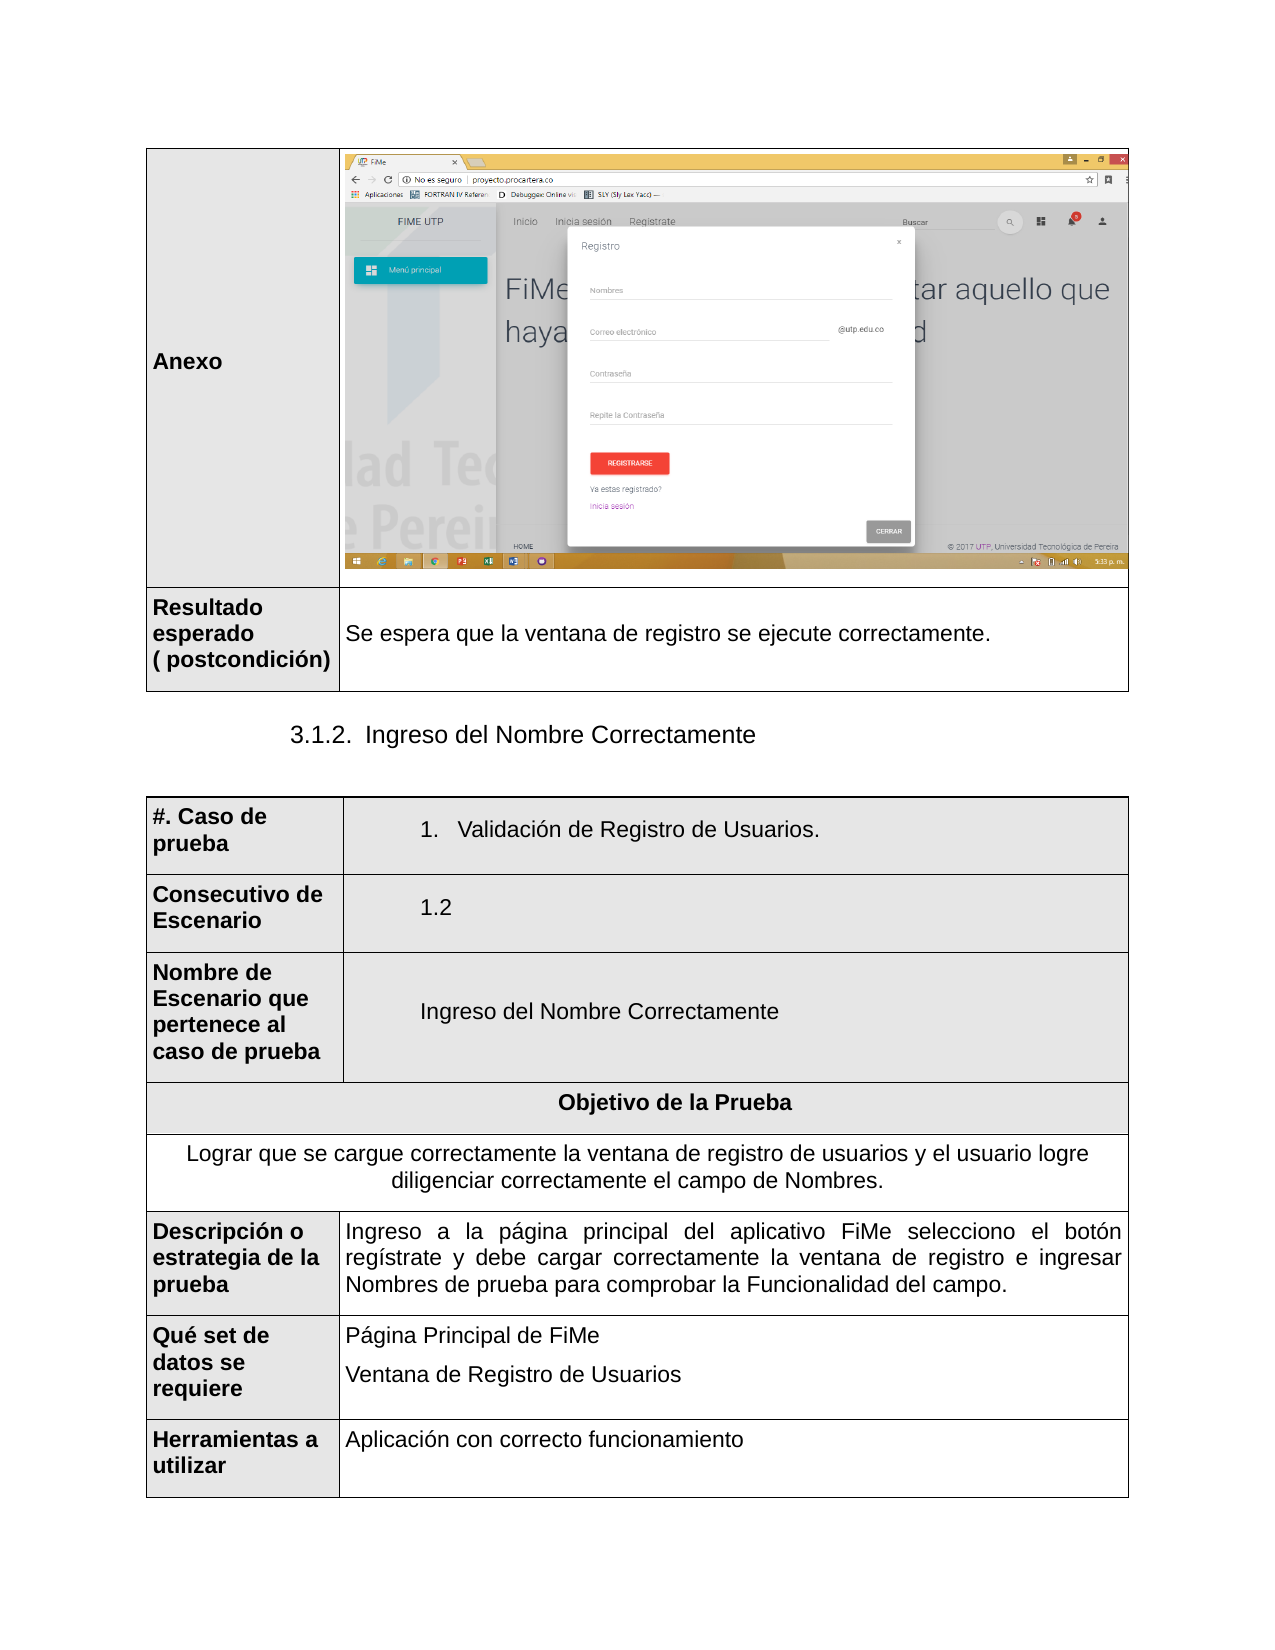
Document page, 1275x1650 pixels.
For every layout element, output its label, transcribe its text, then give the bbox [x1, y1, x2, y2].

picture [345, 154, 1129, 569]
table_cell [340, 149, 1128, 587]
table_cell Resultado esperado ( postcondición) [147, 588, 339, 691]
table_cell Descripción o estrategia de la prueba [147, 1212, 339, 1315]
table_cell Página Principal de FiMe Ventana de Registro de Usuarios [340, 1316, 1128, 1419]
table_cell Objetivo de la Prueba [147, 1083, 1128, 1133]
table_cell Lograr que se cargue correctamente la ventana de registro de usuarios y el usuario logre diligenciar correctamente el campo de Nombres. [147, 1135, 1128, 1211]
list Ingreso del Nombre Correctamente [290, 720, 1098, 749]
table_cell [147, 1420, 339, 1497]
table_cell Anexo [147, 149, 339, 587]
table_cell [340, 1420, 1128, 1497]
table_cell Ingreso del Nombre Correctamente [344, 953, 1128, 1082]
table_header #. Caso de prueba [147, 798, 343, 874]
table_cell 1.2 [344, 875, 1128, 952]
table_cell Ingreso a la página principal del aplicativo FiMe selecciono el botón regístrate y debe cargar correctamente la ventana de registro e ingresar Nombres de prueba para comprobar la Funcionalidad del campo. [340, 1212, 1128, 1315]
table_cell Qué set de datos se requiere [147, 1316, 339, 1419]
table_header Validación de Registro de Usuarios. [344, 798, 1128, 874]
table_cell Consecutivo de Escenario [147, 875, 343, 952]
table_cell Se espera que la ventana de registro se ejecute correctamente. [340, 588, 1128, 691]
table_cell Nombre de Escenario que pertenece al caso de prueba [147, 953, 343, 1082]
